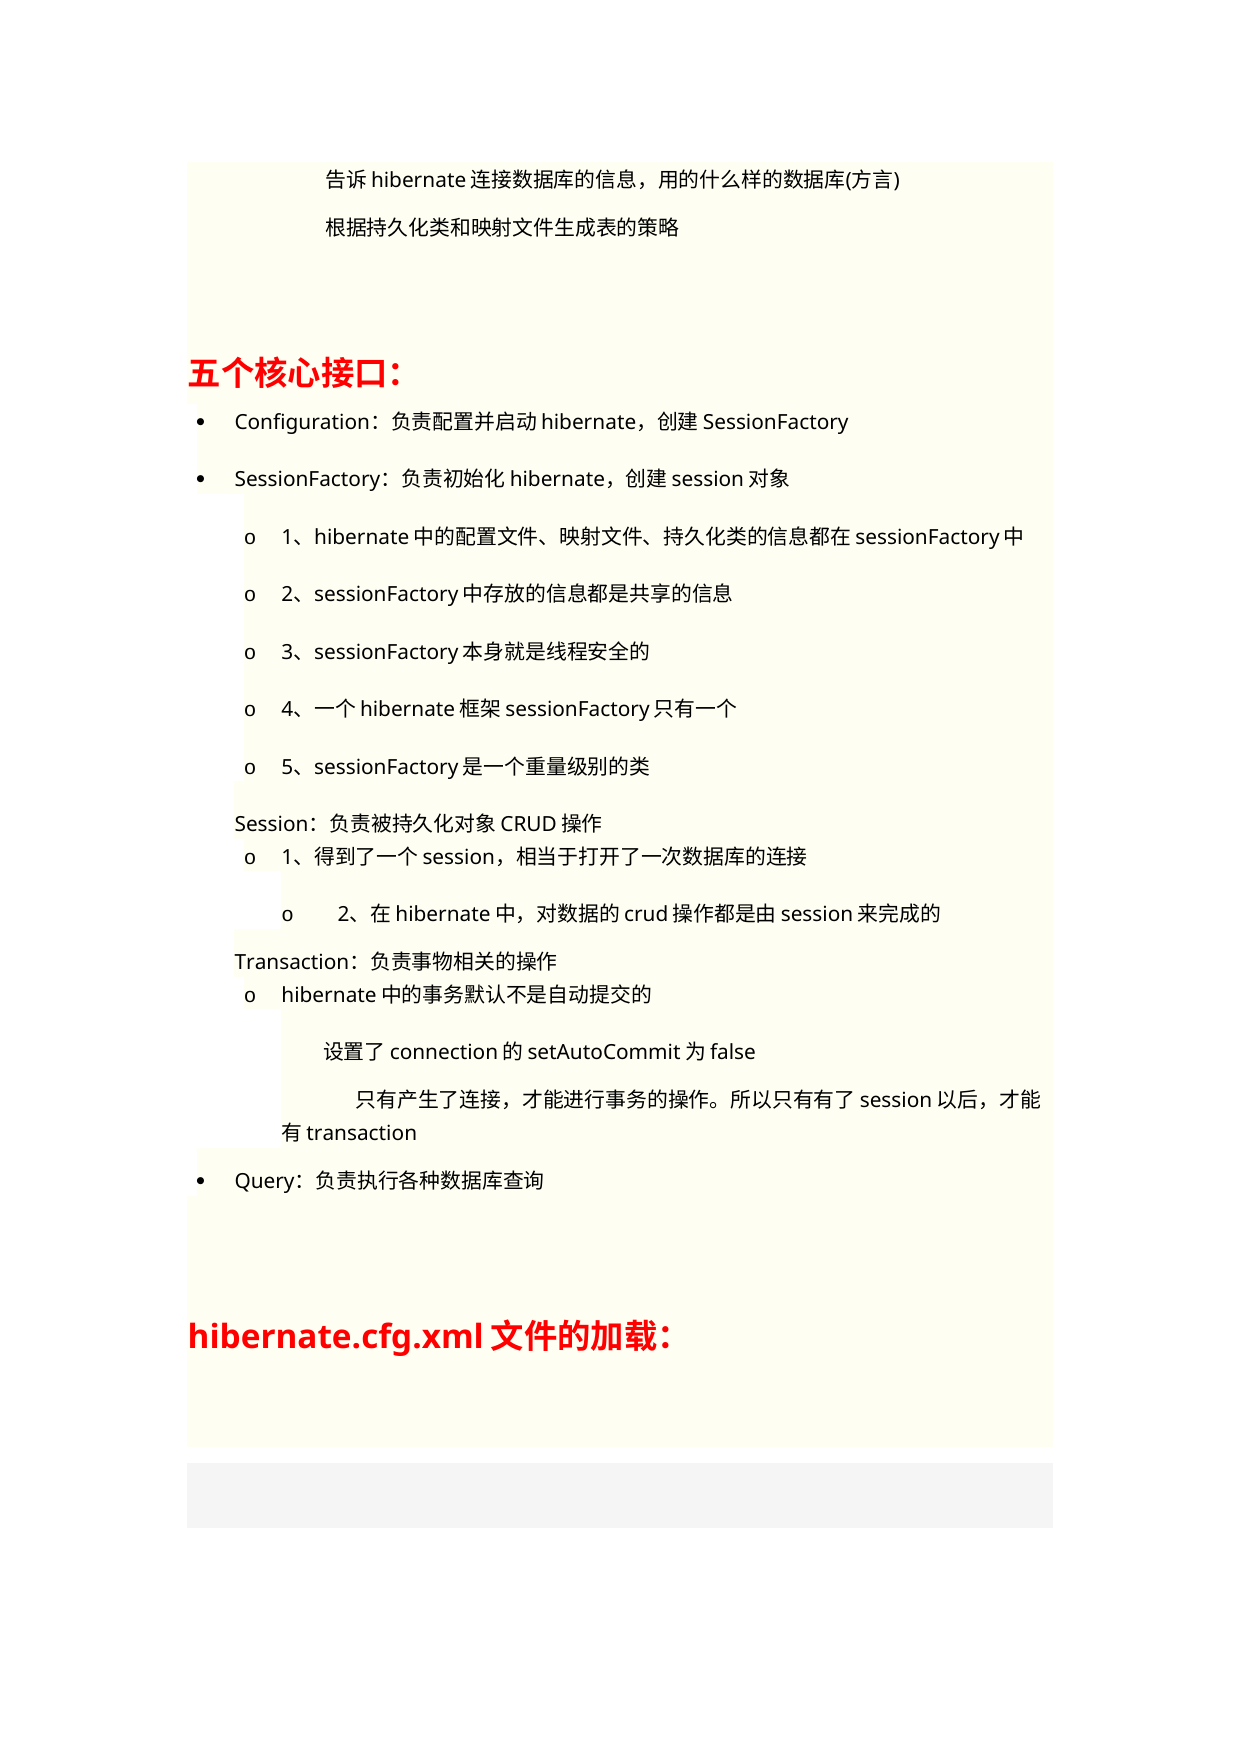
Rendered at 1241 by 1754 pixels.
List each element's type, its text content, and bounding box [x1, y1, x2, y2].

list Configuration：负责配置并启动hibernate，创建SessionFactory [197, 404, 1053, 436]
text Session：负责被持久化对象CRUD操作 [234, 806, 1053, 839]
text 根据持久化类和映射文件生成表的策略 [187, 210, 1053, 243]
text 五个核心接口： [187, 339, 1053, 404]
text hibernate.cfg.xml文件的加载： [187, 1301, 1053, 1366]
list 1、得到了一个session，相当于打开了一次数据库的连接 [244, 839, 1053, 871]
list hibernate中的事务默认不是自动提交的 [244, 977, 1053, 1009]
list 2、sessionFactory中存放的信息都是共享的信息 [244, 576, 1053, 609]
list 5、sessionFactory是一个重量级别的类 [244, 749, 1053, 781]
list 1、hibernate中的配置文件、映射文件、持久化类的信息都在sessionFactory中 [244, 519, 1053, 551]
list 3、sessionFactory本身就是线程安全的 [244, 634, 1053, 666]
list 4、一个hibernate框架sessionFactory只有一个 [244, 691, 1053, 724]
text 告诉hibernate连接数据库的信息，用的什么样的数据库(方言) [187, 162, 1053, 194]
text Transaction：负责事物相关的操作 [234, 944, 1053, 977]
text 只有产生了连接，才能进行事务的操作。所以只有有了session以后，才能有transaction [281, 1083, 1053, 1148]
list 2、在hibernate中，对数据的crud操作都是由session来完成的 [281, 896, 1053, 929]
list SessionFactory：负责初始化hibernate，创建session对象 [197, 461, 1053, 494]
text 设置了connection的setAutoCommit为false [281, 1034, 1053, 1067]
list Query：负责执行各种数据库查询 [197, 1163, 1053, 1196]
